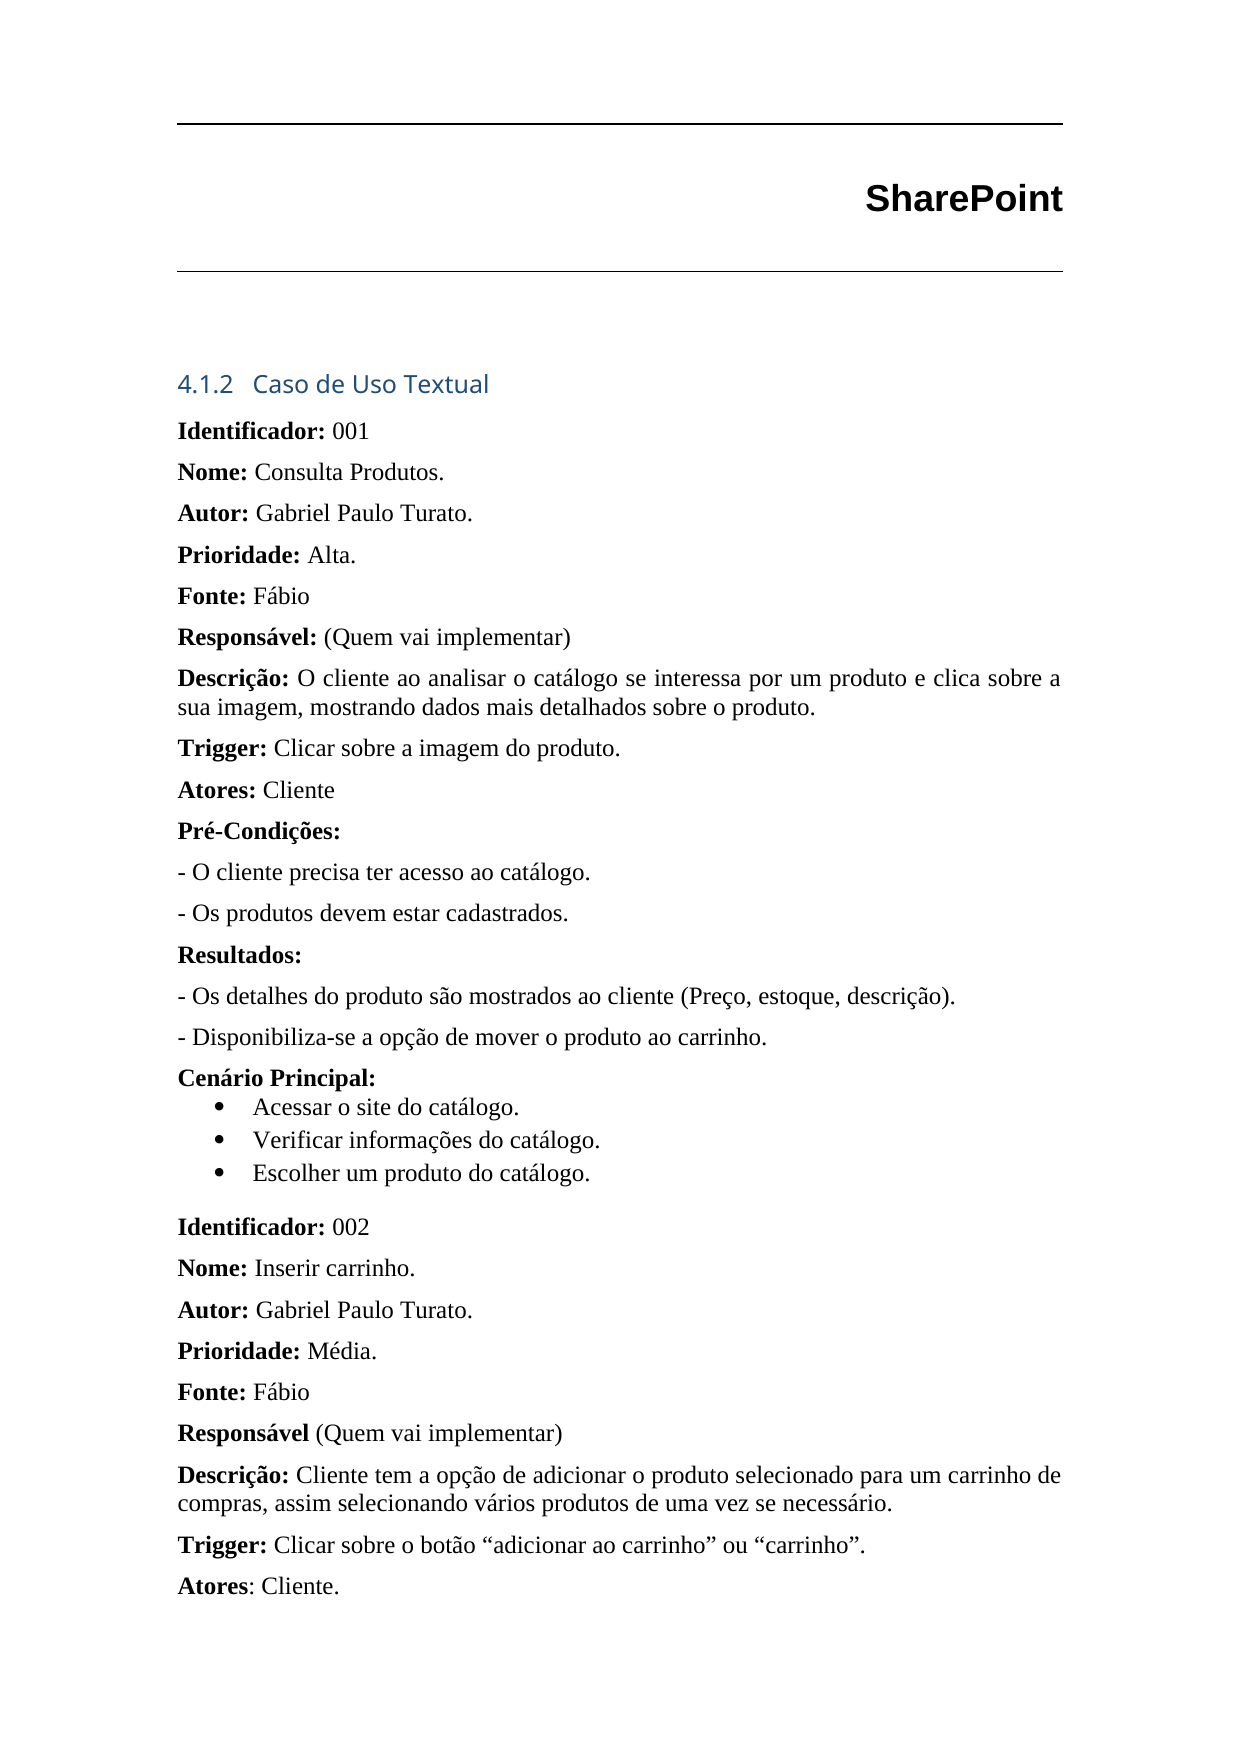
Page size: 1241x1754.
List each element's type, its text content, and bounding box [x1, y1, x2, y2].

text Identificador: 002 [177, 1212, 1063, 1241]
text Atores: Cliente. [177, 1571, 1063, 1600]
text Pré-Condições: [177, 816, 1063, 845]
text Trigger: Clicar sobre a imagem do produto. [177, 733, 1063, 762]
text - Disponibiliza-se a opção de mover o produto ao carrinho. [177, 1022, 1063, 1051]
text Prioridade: Alta. [177, 540, 1063, 568]
text Trigger: Clicar sobre o botão “adicionar ao carrinho” ou “carrinho”. [177, 1530, 1063, 1558]
text - Os produtos devem estar cadastrados. [177, 898, 1063, 927]
text Responsável: (Quem vai implementar) [177, 622, 1063, 651]
text Fonte: Fábio [177, 1377, 1063, 1406]
text Descrição: O cliente ao analisar o catálogo se interessa por um produto e clica sobre a sua imagem, mostrando dados mais detalhados sobre o produto. [177, 663, 1063, 721]
subtitle Caso de Uso Textual [177, 367, 1063, 401]
text Nome: Consulta Produtos. [177, 457, 1063, 486]
text - Os detalhes do produto são mostrados ao cliente (Preço, estoque, descrição). [177, 981, 1063, 1010]
text Autor: Gabriel Paulo Turato. [177, 498, 1063, 527]
text Descrição: Cliente tem a opção de adicionar o produto selecionado para um carrinho de compras, assim selecionando vários produtos de uma vez se necessário. [177, 1460, 1063, 1517]
text Identificador: 001 [177, 416, 1063, 445]
text Autor: Gabriel Paulo Turato. [177, 1295, 1063, 1323]
text Responsável (Quem vai implementar) [177, 1418, 1063, 1447]
list Verificar informações do catálogo. [215, 1125, 1063, 1154]
list Acessar o site do catálogo. [215, 1092, 1063, 1121]
text Cenário Principal: [177, 1063, 1063, 1092]
text - O cliente precisa ter acesso ao catálogo. [177, 857, 1063, 886]
text Nome: Inserir carrinho. [177, 1253, 1063, 1282]
text Atores: Cliente [177, 775, 1063, 803]
list Escolher um produto do catálogo. [215, 1158, 1063, 1187]
text Fonte: Fábio [177, 581, 1063, 610]
text Resultados: [177, 940, 1063, 968]
text Prioridade: Média. [177, 1336, 1063, 1365]
